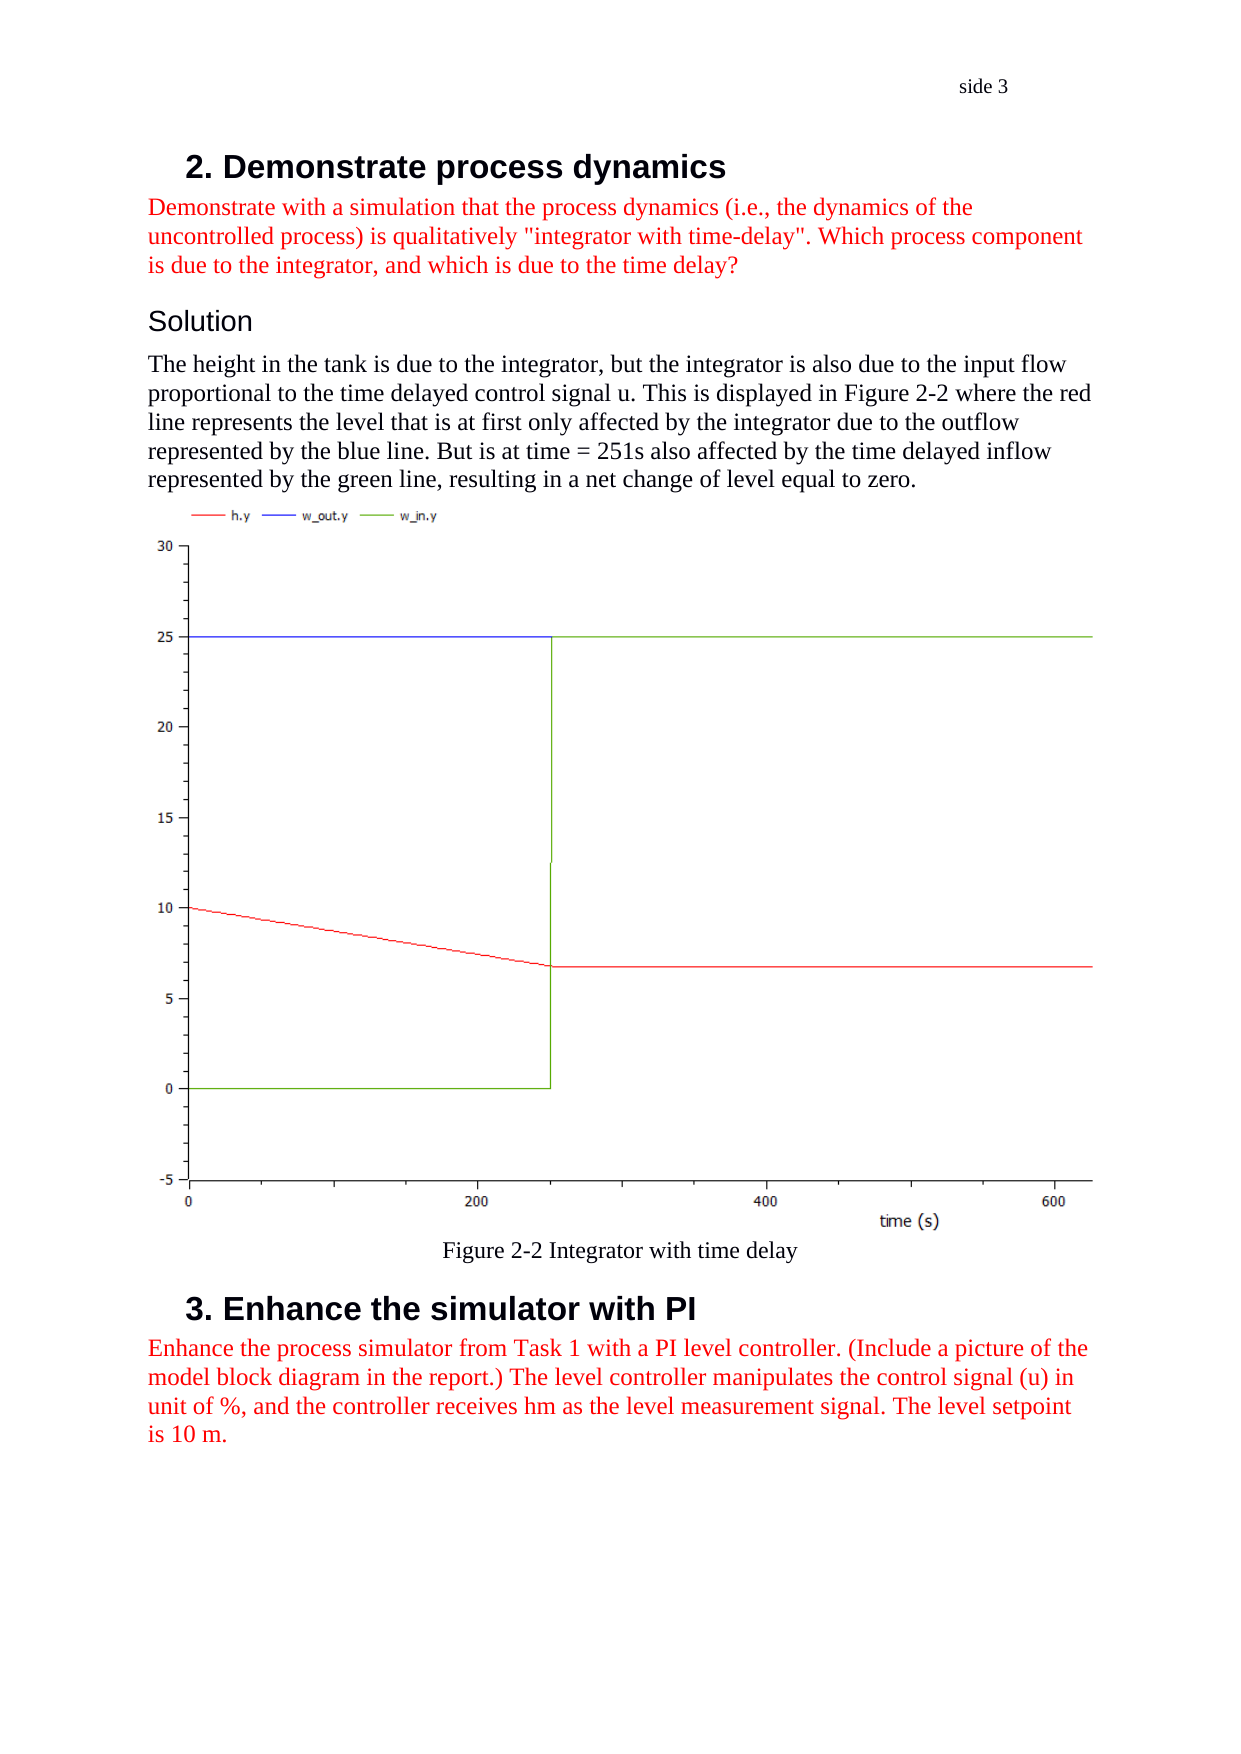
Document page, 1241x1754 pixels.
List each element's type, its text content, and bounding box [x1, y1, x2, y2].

subtitle Enhance the simulator with PI [185, 1288, 1093, 1327]
text Demonstrate with a simulation that the process dynamics (i.e., the dynamics of the uncontrolled process) is qualitatively "integrator with time-delay". Which process component is due to the integrator, and which is due to the time delay? [148, 192, 1093, 278]
subtitle Solution [148, 303, 1093, 337]
subtitle Demonstrate process dynamics [185, 148, 1093, 186]
picture [147, 493, 1093, 1236]
